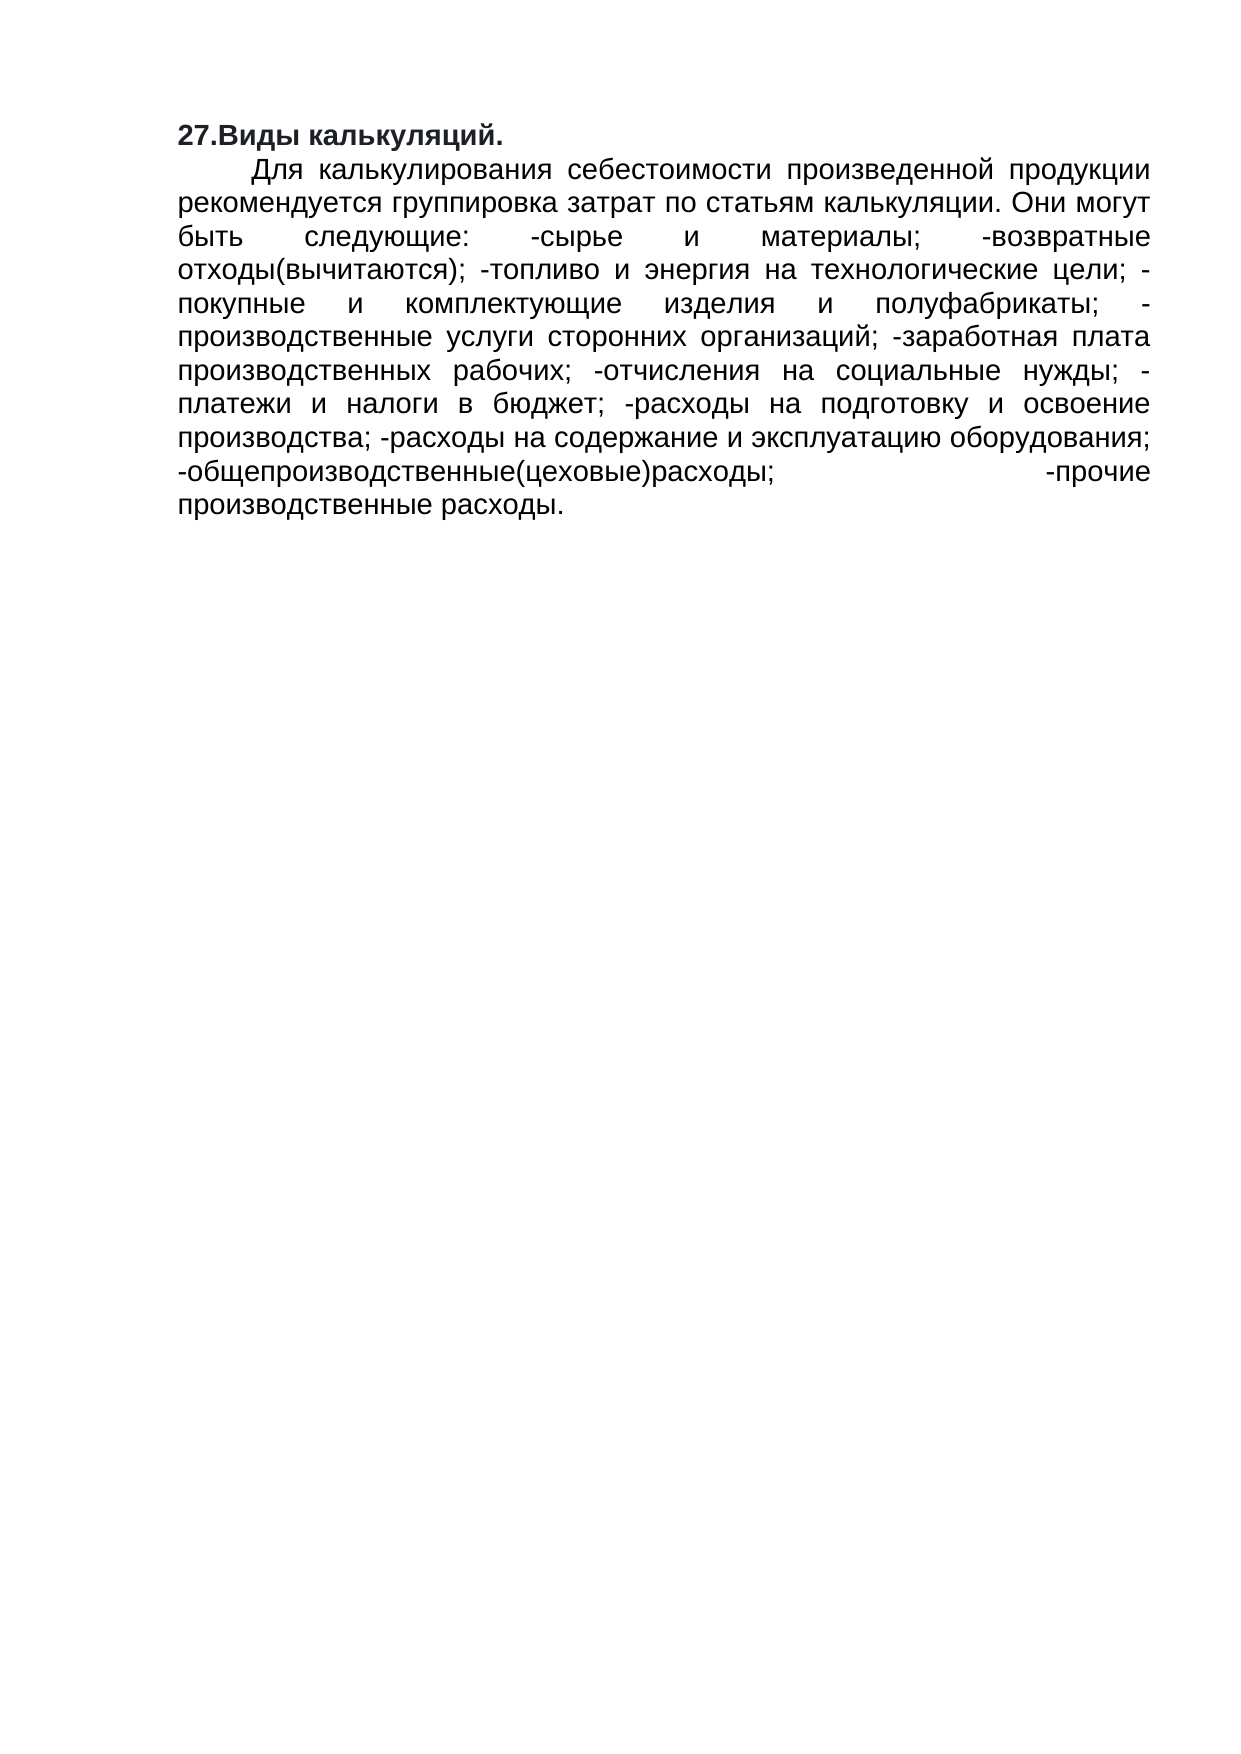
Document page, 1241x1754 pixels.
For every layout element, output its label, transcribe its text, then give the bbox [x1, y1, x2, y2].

text 27.Виды калькуляций. [177, 118, 1152, 152]
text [177, 152, 1152, 521]
